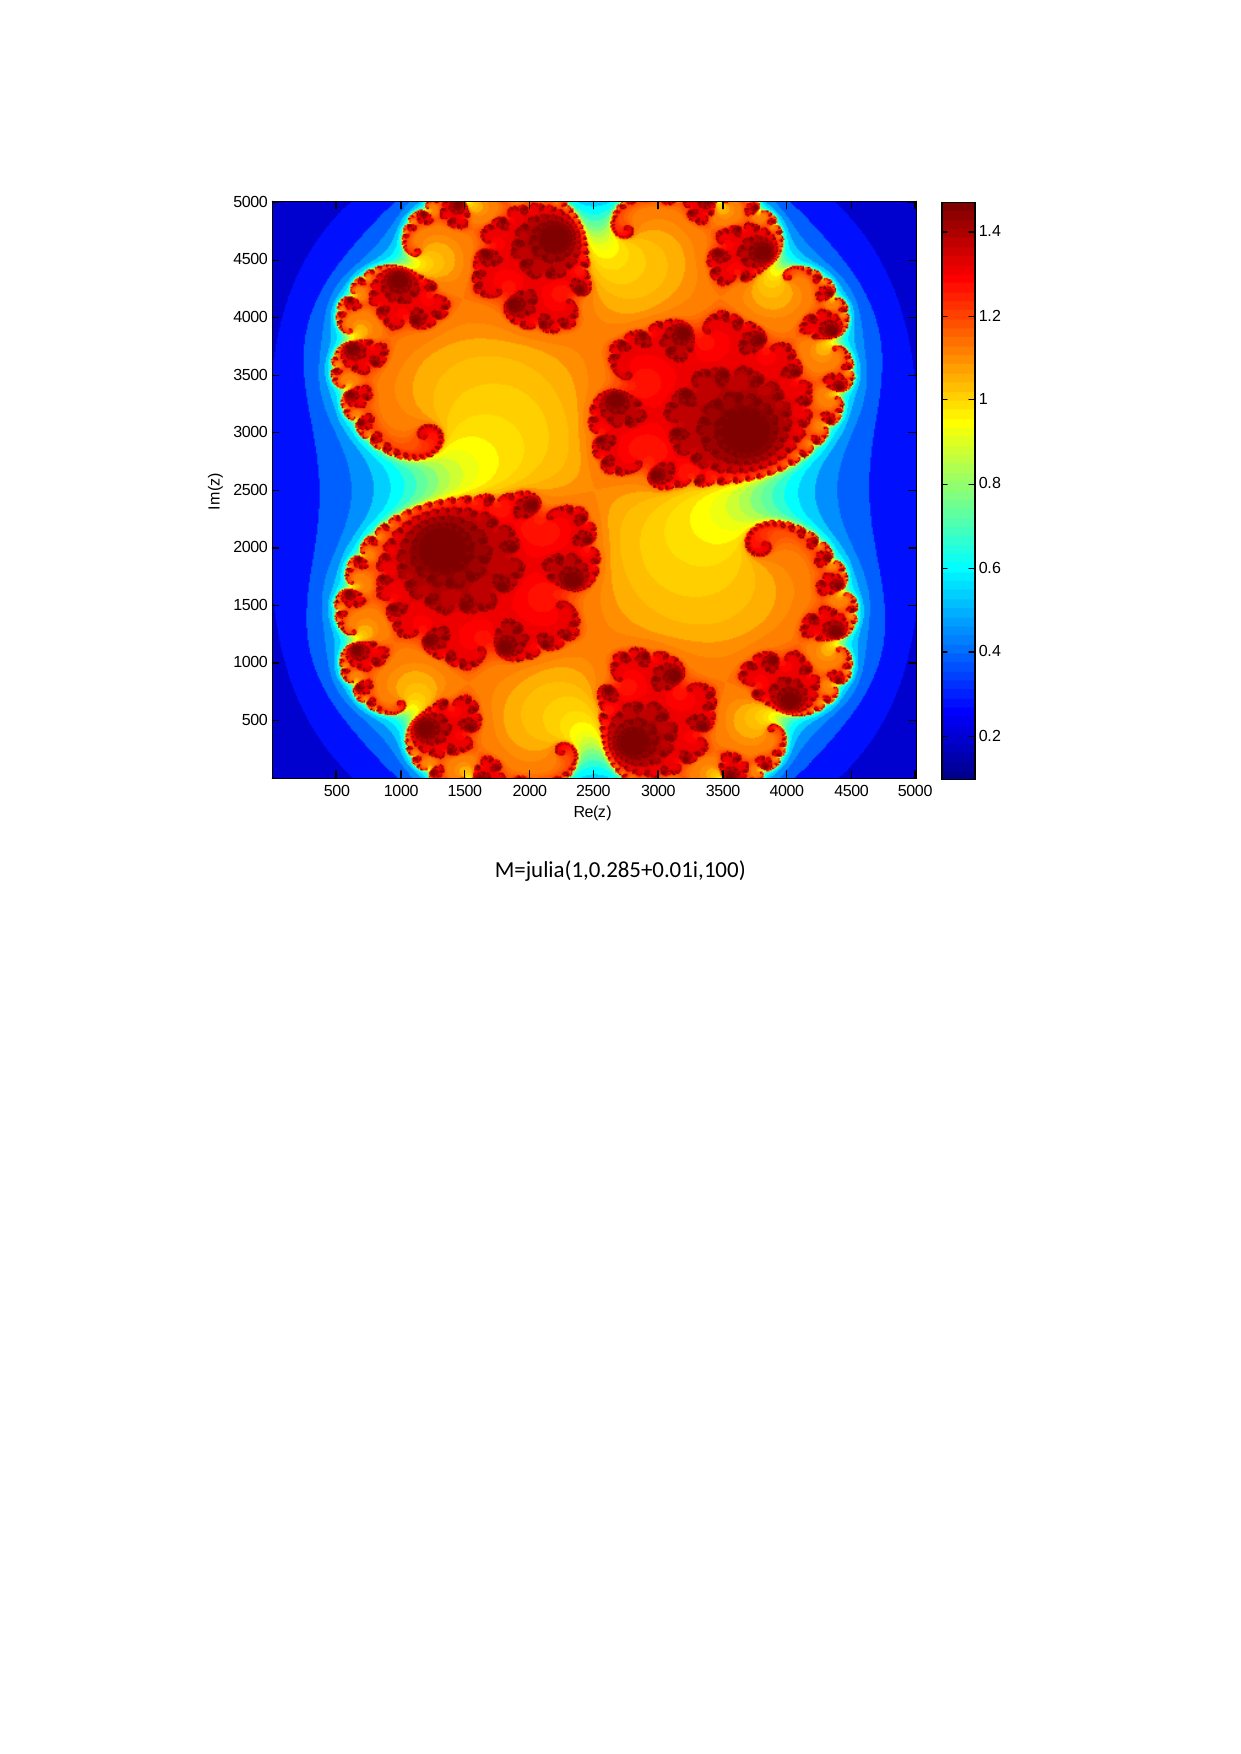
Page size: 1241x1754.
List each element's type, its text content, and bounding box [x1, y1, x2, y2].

text M=julia(1,0.285+0.01i,100) [150, 150, 1090, 883]
